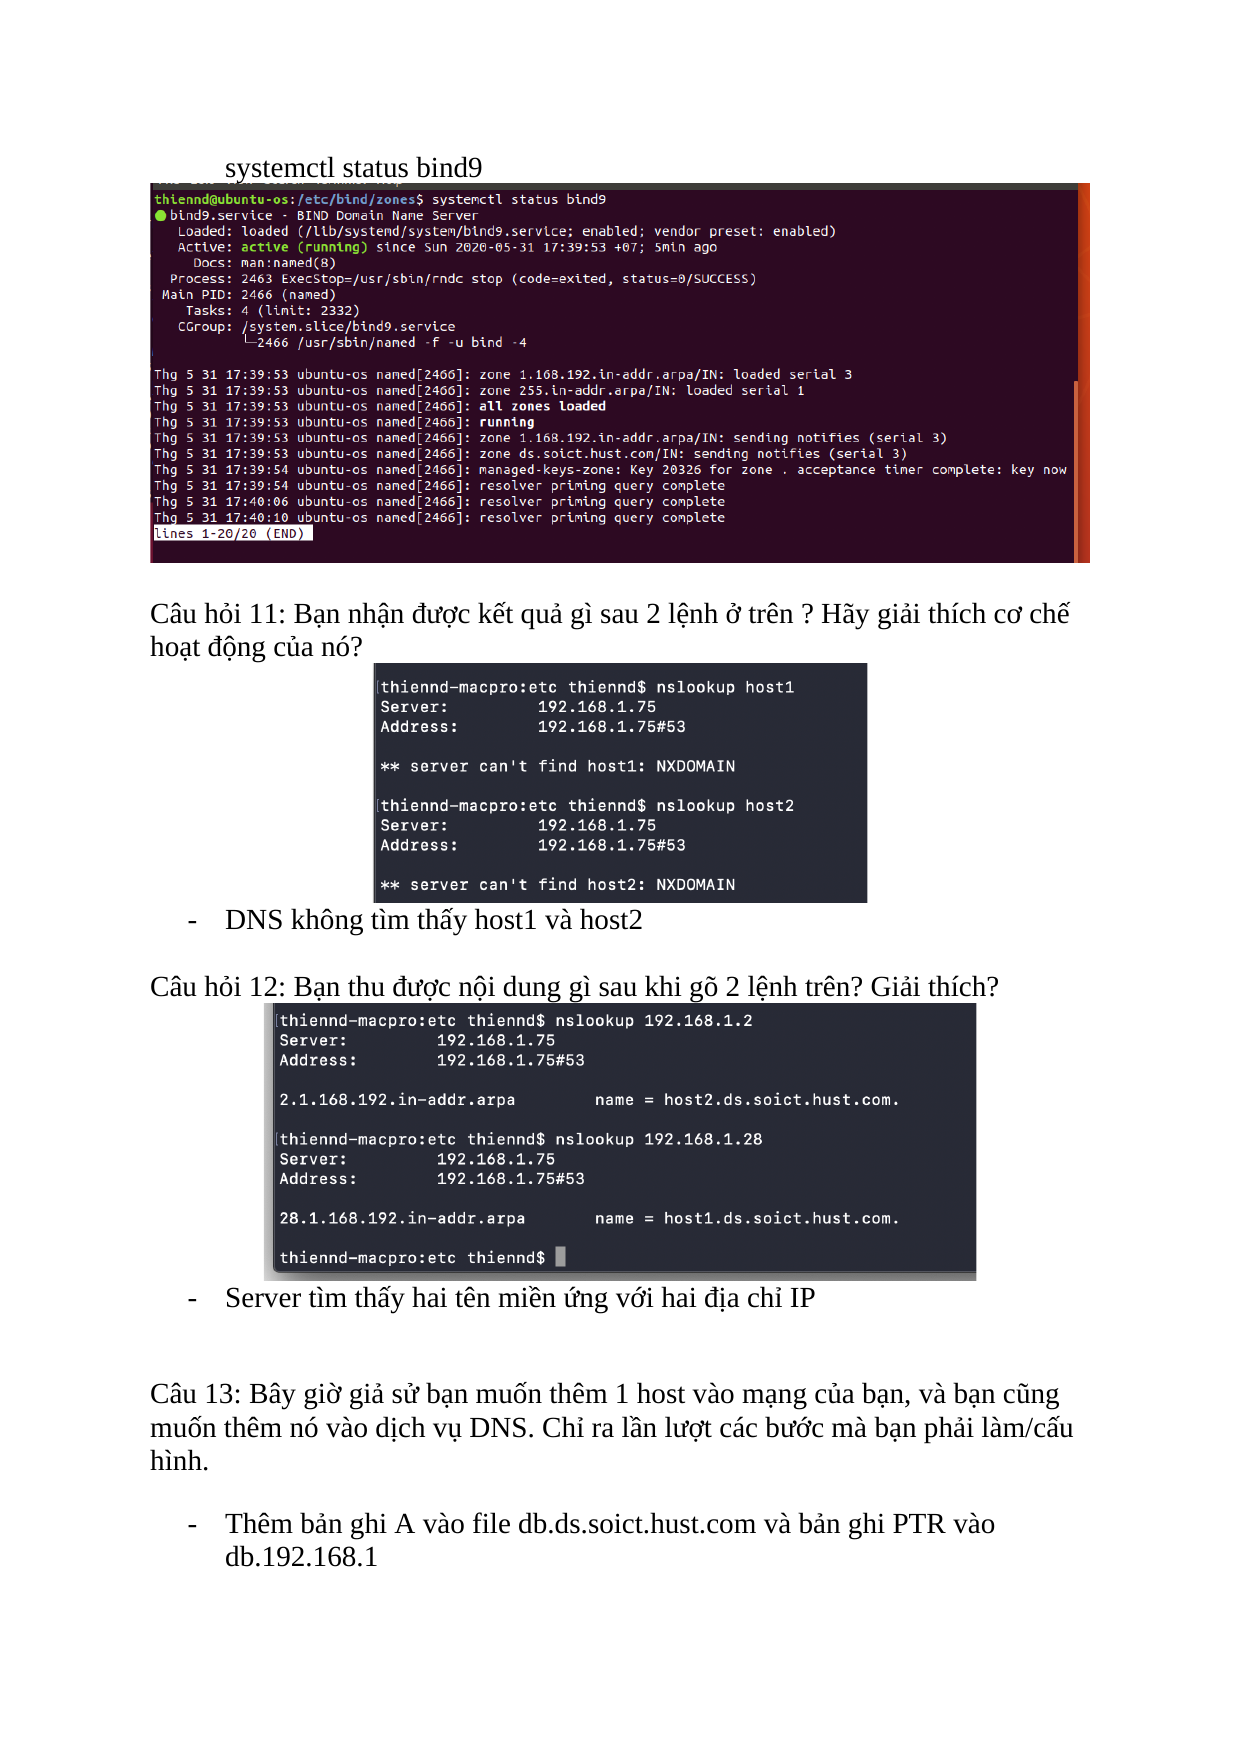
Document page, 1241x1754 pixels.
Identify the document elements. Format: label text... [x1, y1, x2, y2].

text Câu 13: Bây giờ giả sử bạn muốn thêm 1 host vào mạng của bạn, và bạn cũng muốn thêm nó vào dịch vụ DNS. Chỉ ra lần lượt các bước mà bạn phải làm/cấu hình. [150, 1376, 1090, 1477]
text Câu hỏi 11: Bạn nhận được kết quả gì sau 2 lệnh ở trên ? Hãy giải thích cơ chế hoạt động của nó? [150, 596, 1090, 663]
picture [372, 663, 868, 903]
text Câu hỏi 12: Bạn thu được nội dung gì sau khi gõ 2 lệnh trên? Giải thích? [150, 969, 1090, 1003]
list DNS không tìm thấy host1 và host2 [187, 902, 1090, 936]
picture [263, 1003, 977, 1281]
text systemctl status bind9 [150, 150, 1090, 183]
list Server tìm thấy hai tên miền ứng với hai địa chỉ IP [187, 1280, 1090, 1313]
list Thêm bản ghi A vào file db.ds.soict.hust.com và bản ghi PTR vào db.192.168.1 [187, 1506, 1090, 1573]
picture [150, 183, 1090, 563]
